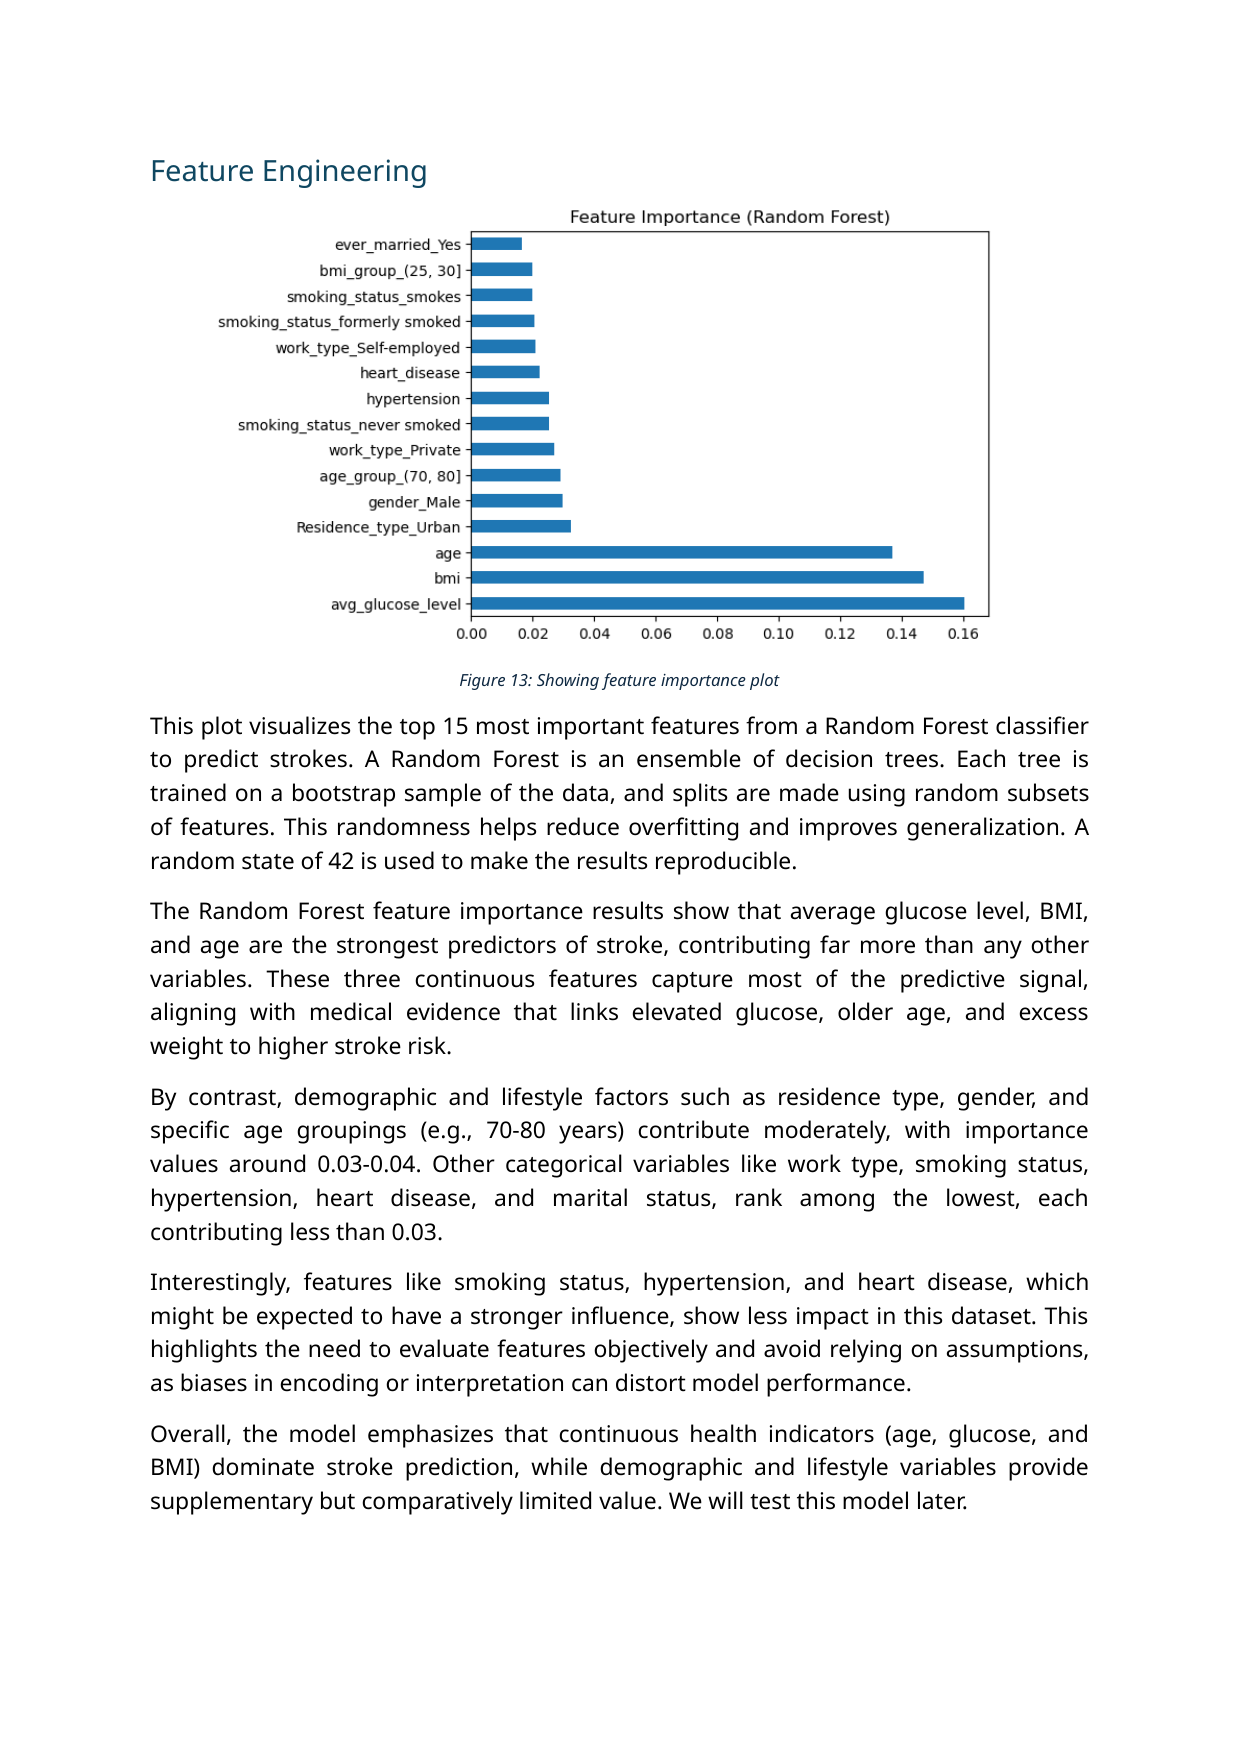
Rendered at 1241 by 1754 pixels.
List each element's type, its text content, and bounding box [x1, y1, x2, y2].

picture [213, 201, 1027, 667]
text Interestingly, features like smoking status, hypertension, and heart disease, which might be expected to have a stronger influence, show less impact in this dataset. This highlights the need to evaluate features objectively and avoid relying on assumptions, as biases in encoding or interpretation can distort model performance. [150, 1266, 1090, 1398]
subtitle Feature Engineering [150, 150, 1090, 190]
text The Random Forest feature importance results show that average glucose level, BMI, and age are the strongest predictors of stroke, contributing far more than any other variables. These three continuous features capture most of the predictive signal, aligning with medical evidence that links elevated glucose, older age, and excess weight to higher stroke risk. [150, 895, 1090, 1061]
text By contrast, demographic and lifestyle factors such as residence type, gender, and specific age groupings (e.g., 70-80 years) contribute moderately, with importance values around 0.03-0.04. Other categorical variables like work type, smoking status, hypertension, heart disease, and marital status, rank among the lowest, each contributing less than 0.03. [150, 1081, 1090, 1247]
text Overall, the model emphasizes that continuous health indicators (age, glucose, and BMI) dominate stroke prediction, while demographic and lifestyle variables provide supplementary but comparatively limited value. We will test this model later. [150, 1418, 1090, 1516]
text This plot visualizes the top 15 most important features from a Random Forest classifier to predict strokes. A Random Forest is an ensemble of decision trees. Each tree is trained on a bootstrap sample of the data, and splits are made using random subsets of features. This randomness helps reduce overfitting and improves generalization. A random state of 42 is used to make the results reproducible. [150, 710, 1090, 876]
